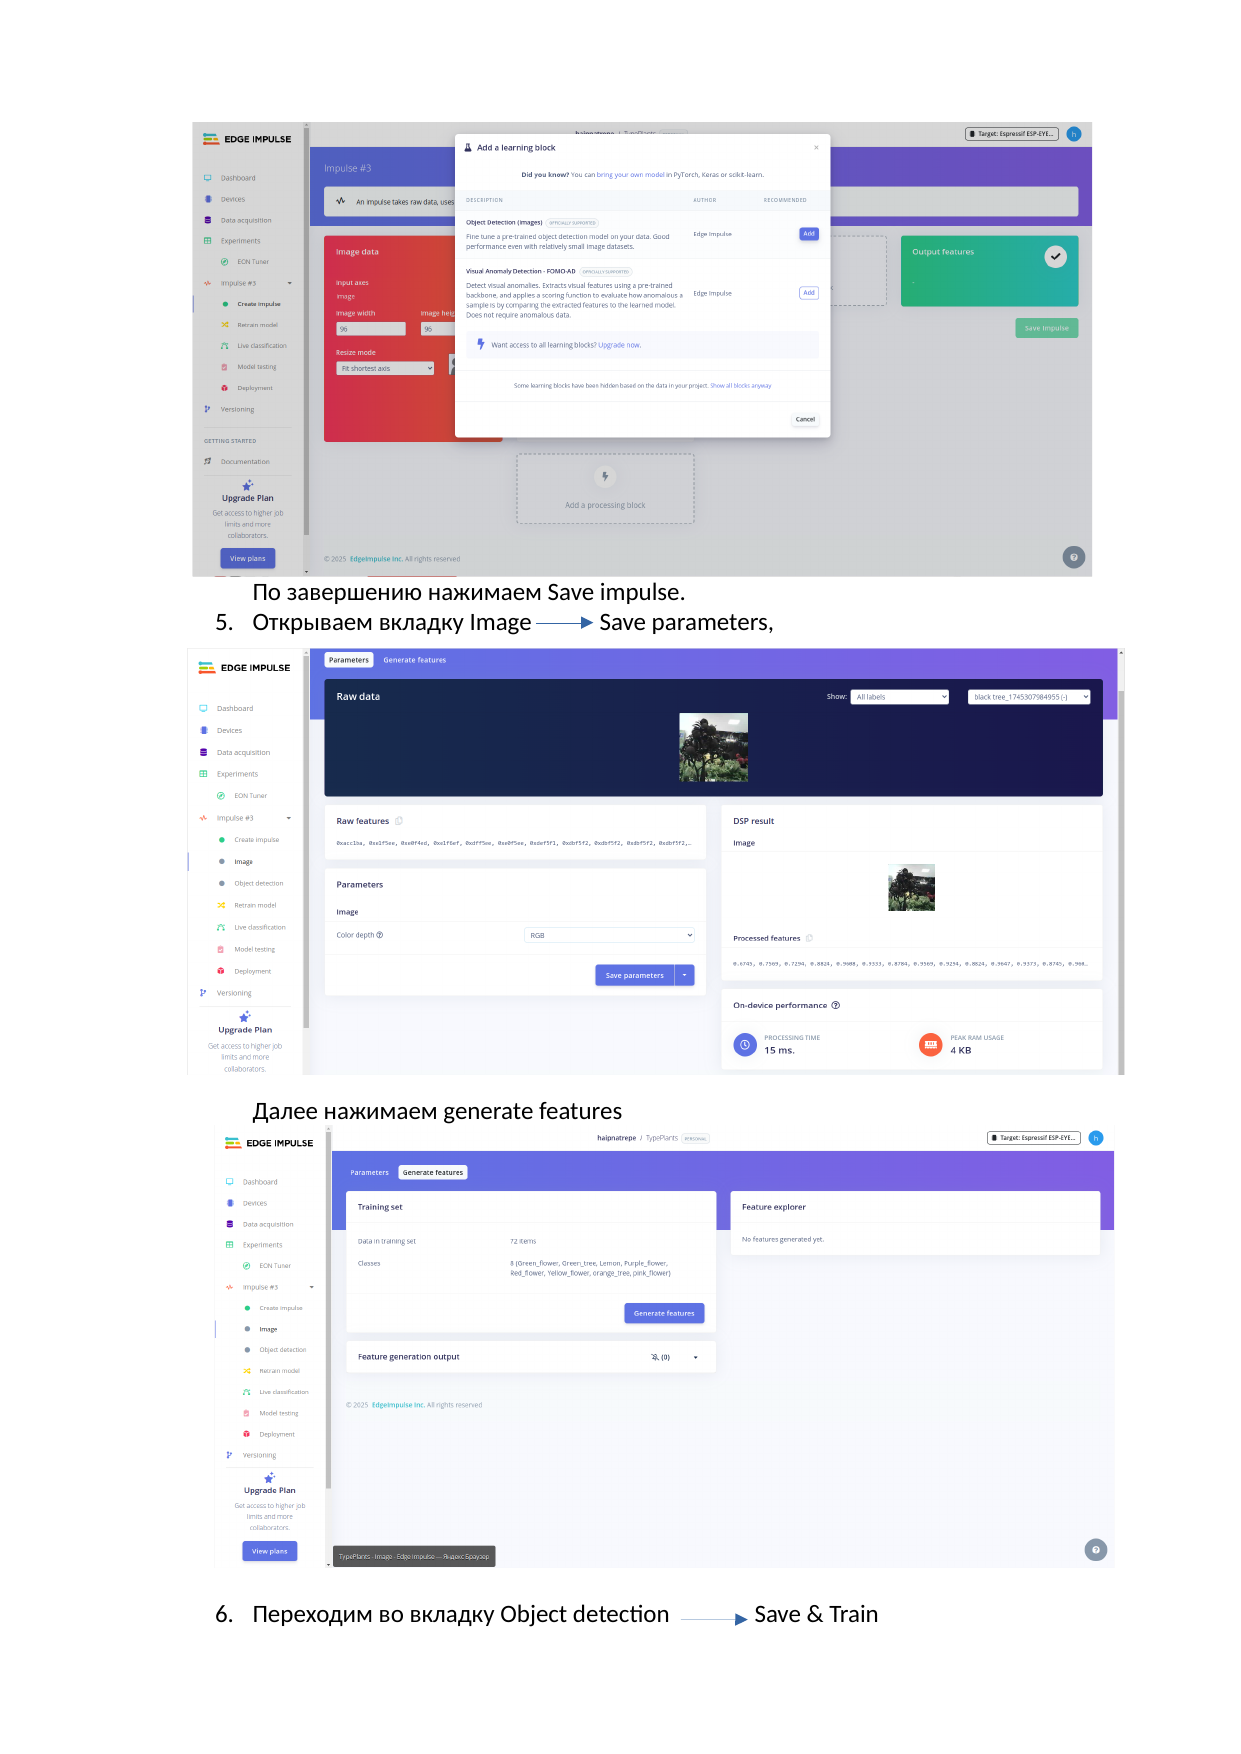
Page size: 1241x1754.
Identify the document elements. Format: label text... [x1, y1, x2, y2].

picture [214, 1125, 1115, 1568]
list Далее нажимаем generate features [252, 1095, 1152, 1125]
picture [187, 648, 1125, 1075]
list Переходим во вкладку Object detection Save & Train [215, 1598, 1152, 1629]
list Открываем вкладку Image Save parameters, [215, 606, 1152, 637]
list По завершению нажимаем Save impulse. [252, 576, 1152, 606]
picture [192, 122, 1093, 577]
